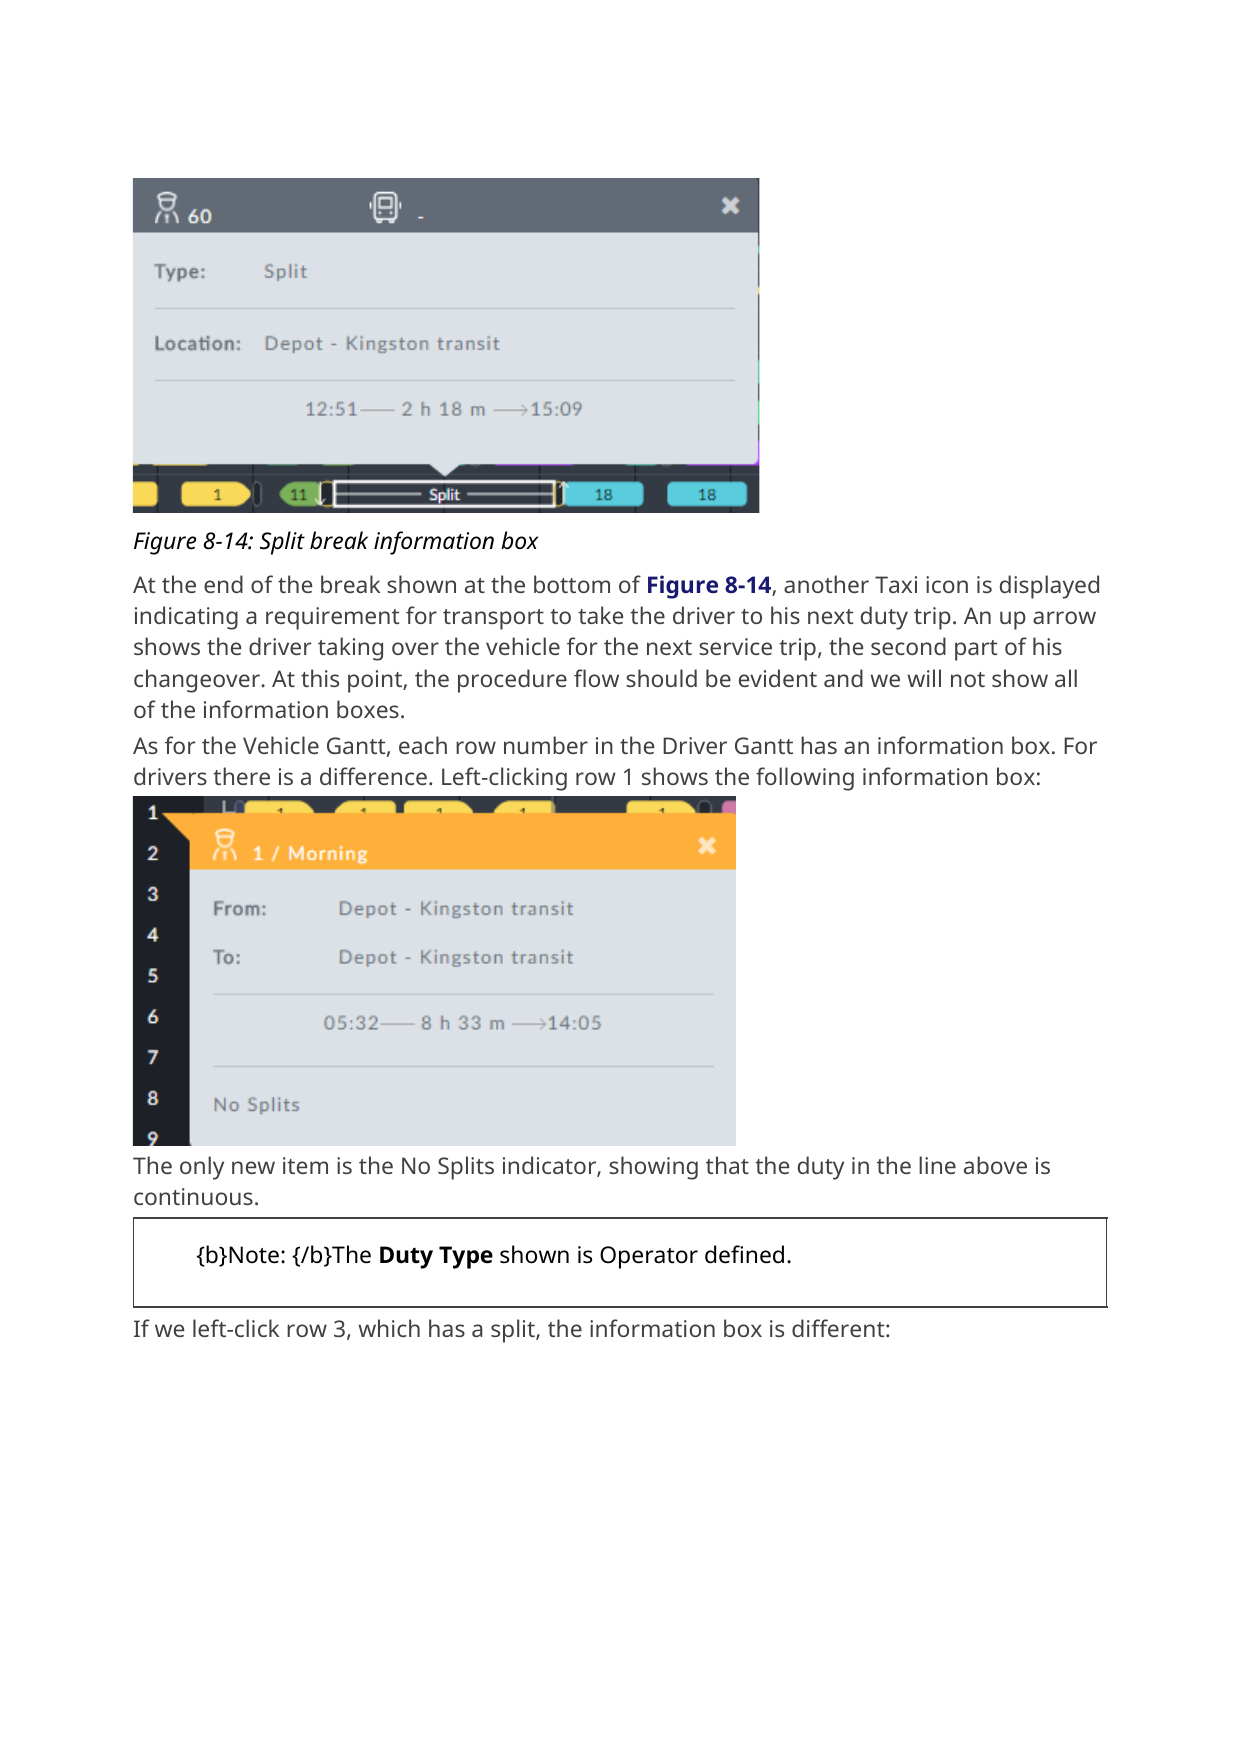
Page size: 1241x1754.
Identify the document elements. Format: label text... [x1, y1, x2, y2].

text The only new item is the No Splits indicator, showing that the duty in the line above is continuous. [133, 1150, 1106, 1212]
text If we left-click row 3, which has a split, the information box is different: [133, 1312, 1106, 1344]
text At the end of the break shown at the bottom of Figure 8-14, another Taxi icon is displayed indicating a requirement for transport to take the driver to his next duty trip. An up arrow shows the driver taking over the vehicle for the next service trip, the second part of his changeover. At this point, the procedure flow should be evident and we will not show all of the information boxes. [133, 569, 1106, 725]
text Figure 8-14: Split break information box [133, 525, 1106, 556]
text As for the Vehicle Gantt, each row number in the Driver Gantt has an information box. For drivers there is a difference. Left-clicking row 1 shows the following information box: [133, 730, 1106, 792]
picture [132, 796, 736, 1146]
picture [132, 178, 760, 513]
table_header {b}Note: {/b}The Duty Type shown is Operator defined. [134, 1219, 1106, 1306]
